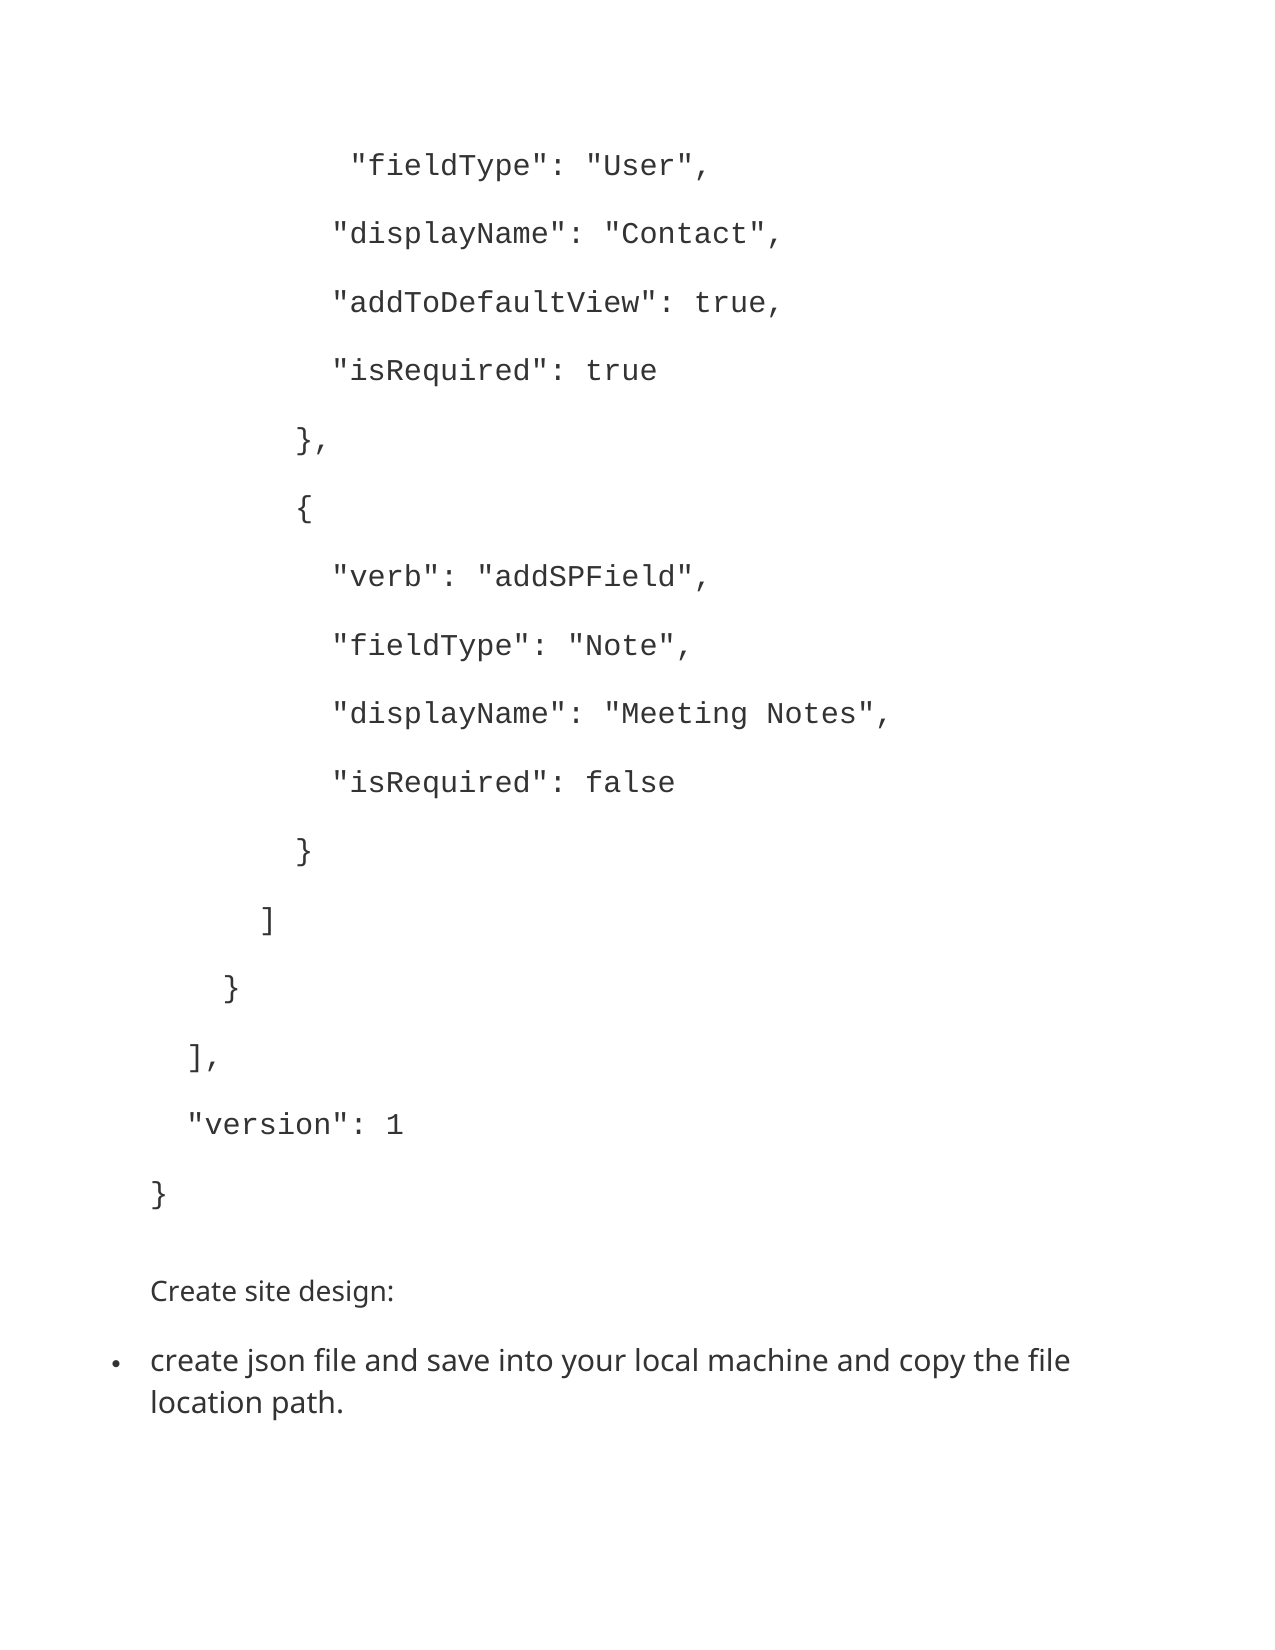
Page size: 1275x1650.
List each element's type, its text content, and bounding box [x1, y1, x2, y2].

text "verb": "addSPField", [150, 561, 1125, 596]
text "displayName": "Meeting Notes", [150, 698, 1125, 733]
text } [150, 835, 1125, 870]
text { [150, 493, 1125, 527]
text "isRequired": false [150, 767, 1125, 801]
text "fieldType": "User", [150, 150, 1125, 184]
text }, [150, 424, 1125, 458]
text "displayName": "Contact", [150, 218, 1125, 253]
text "version": 1 [150, 1109, 1125, 1144]
text } [150, 972, 1125, 1007]
list create json file and save into your local machine and copy the file location path. [112, 1339, 1125, 1422]
text "addToDefaultView": true, [150, 287, 1125, 321]
text } [150, 1178, 1125, 1212]
text Create site design: [150, 1272, 1125, 1310]
text "isRequired": true [150, 356, 1125, 390]
text "fieldType": "Note", [150, 630, 1125, 664]
text ], [150, 1041, 1125, 1075]
text ] [150, 904, 1125, 938]
